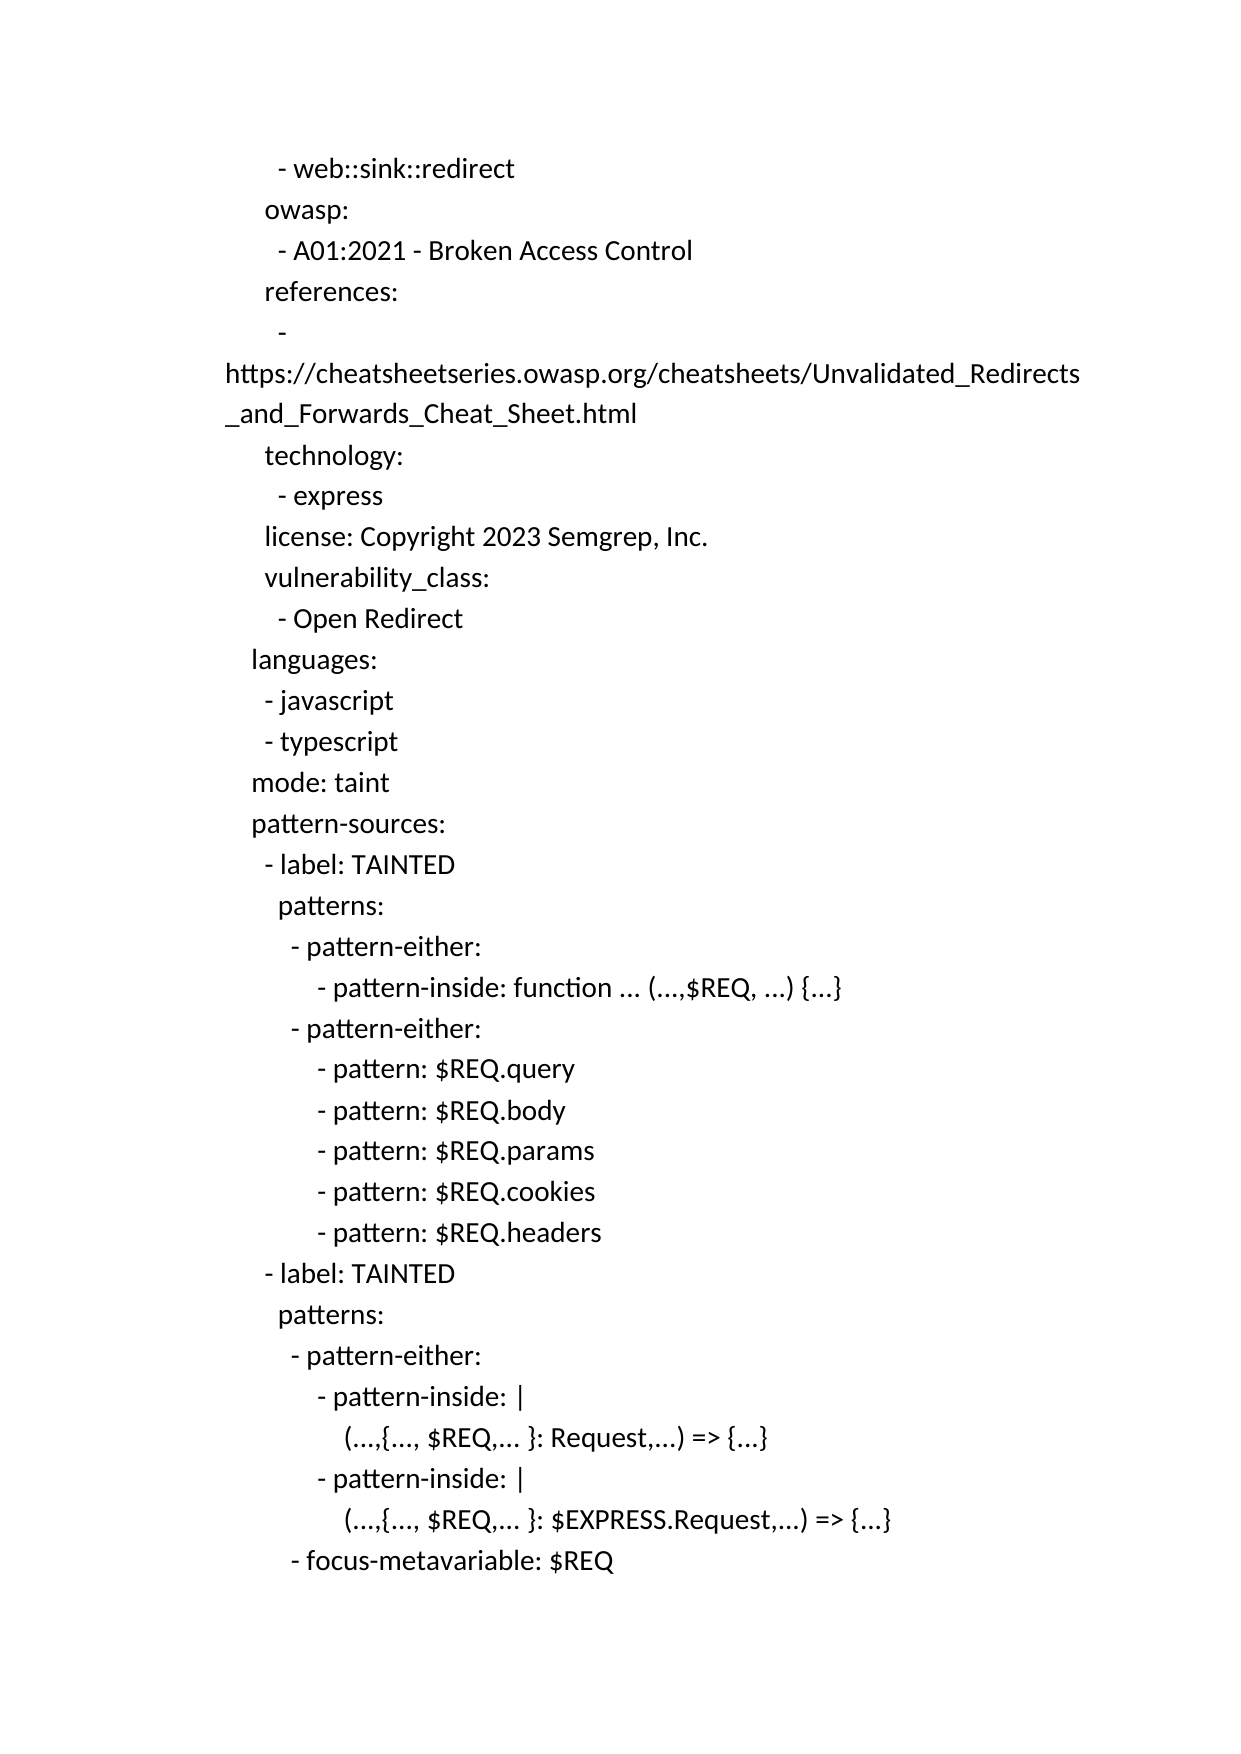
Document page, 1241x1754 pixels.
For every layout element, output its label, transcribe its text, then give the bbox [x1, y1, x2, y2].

list - pattern: $REQ.cookies [225, 1173, 1090, 1209]
list - pattern: $REQ.query [225, 1051, 1090, 1086]
list - label: TAINTED [225, 846, 1090, 882]
list - typescript [225, 723, 1090, 759]
list languages: [225, 641, 1090, 677]
list patterns: [225, 887, 1090, 922]
list vulnerability_class: [225, 559, 1090, 595]
list license: Copyright 2023 Semgrep, Inc. [225, 518, 1090, 554]
list technology: [225, 437, 1090, 472]
list references: [225, 273, 1090, 308]
list mode: taint [225, 764, 1090, 800]
list owasp: [225, 191, 1090, 227]
list - focus-metavariable: $REQ [225, 1542, 1090, 1577]
list - pattern: $REQ.params [225, 1132, 1090, 1168]
list - pattern: $REQ.body [225, 1092, 1090, 1127]
list - pattern-either: [225, 1010, 1090, 1045]
list - pattern-inside: function ... (...,$REQ, ...) {...} [225, 969, 1090, 1004]
list - web::sink::redirect [225, 150, 1090, 186]
list - Open Redirect [225, 600, 1090, 636]
list pattern-sources: [225, 805, 1090, 841]
list - label: TAINTED [225, 1255, 1090, 1291]
list (...,{..., $REQ,... }: Request,...) => {...} [225, 1419, 1090, 1455]
list - pattern-either: [225, 928, 1090, 963]
list - pattern: $REQ.headers [225, 1214, 1090, 1250]
list - A01:2021 - Broken Access Control [225, 232, 1090, 267]
list - pattern-inside: | [225, 1460, 1090, 1496]
list (...,{..., $REQ,... }: $EXPRESS.Request,...) => {...} [225, 1501, 1090, 1537]
list - pattern-either: [225, 1337, 1090, 1373]
list - https://cheatsheetseries.owasp.org/cheatsheets/Unvalidated_Redirects_and_Forwards_Cheat_Sheet.html [225, 314, 1090, 431]
list - pattern-inside: | [225, 1378, 1090, 1414]
list - express [225, 477, 1090, 513]
list - javascript [225, 682, 1090, 718]
list patterns: [225, 1296, 1090, 1332]
